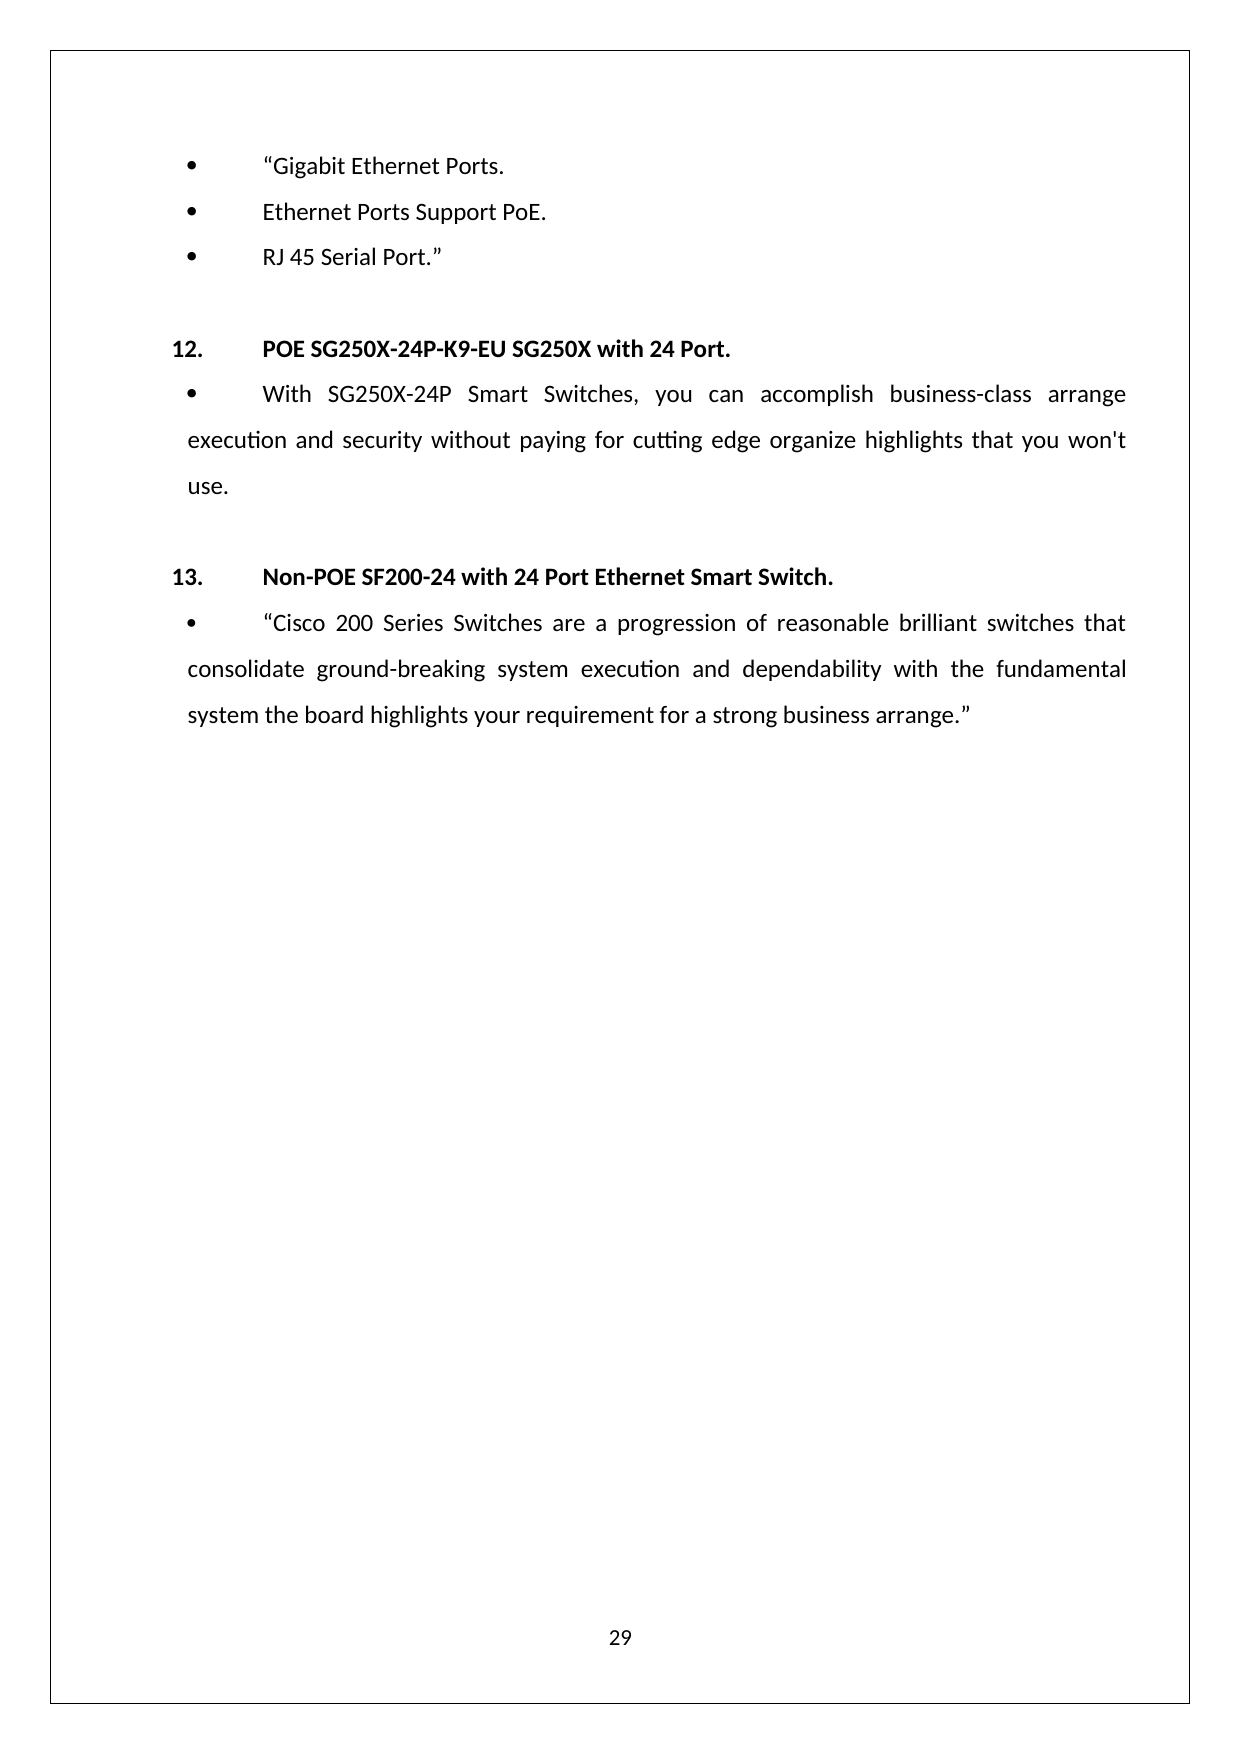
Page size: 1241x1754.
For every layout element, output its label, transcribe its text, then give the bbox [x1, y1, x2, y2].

list “Gigabit Ethernet Ports. [187, 150, 1128, 181]
list “Cisco 200 Series Switches are a progression of reasonable brilliant switches that consolidate ground-breaking system execution and dependability with the fundamental system the board highlights your requirement for a strong business arrange.” [187, 607, 1128, 729]
list RJ 45 Serial Port.” [187, 241, 1128, 272]
list Non-POE SF200-24 with 24 Port Ethernet Smart Switch. [187, 562, 1128, 592]
list With SG250X-24P Smart Switches, you can accomplish business-class arrange execution and security without paying for cutting edge organize highlights that you won't use. [187, 379, 1128, 501]
list Ethernet Ports Support PoE. [187, 196, 1128, 226]
list POE SG250X-24P-K9-EU SG250X with 24 Port. [187, 333, 1128, 363]
